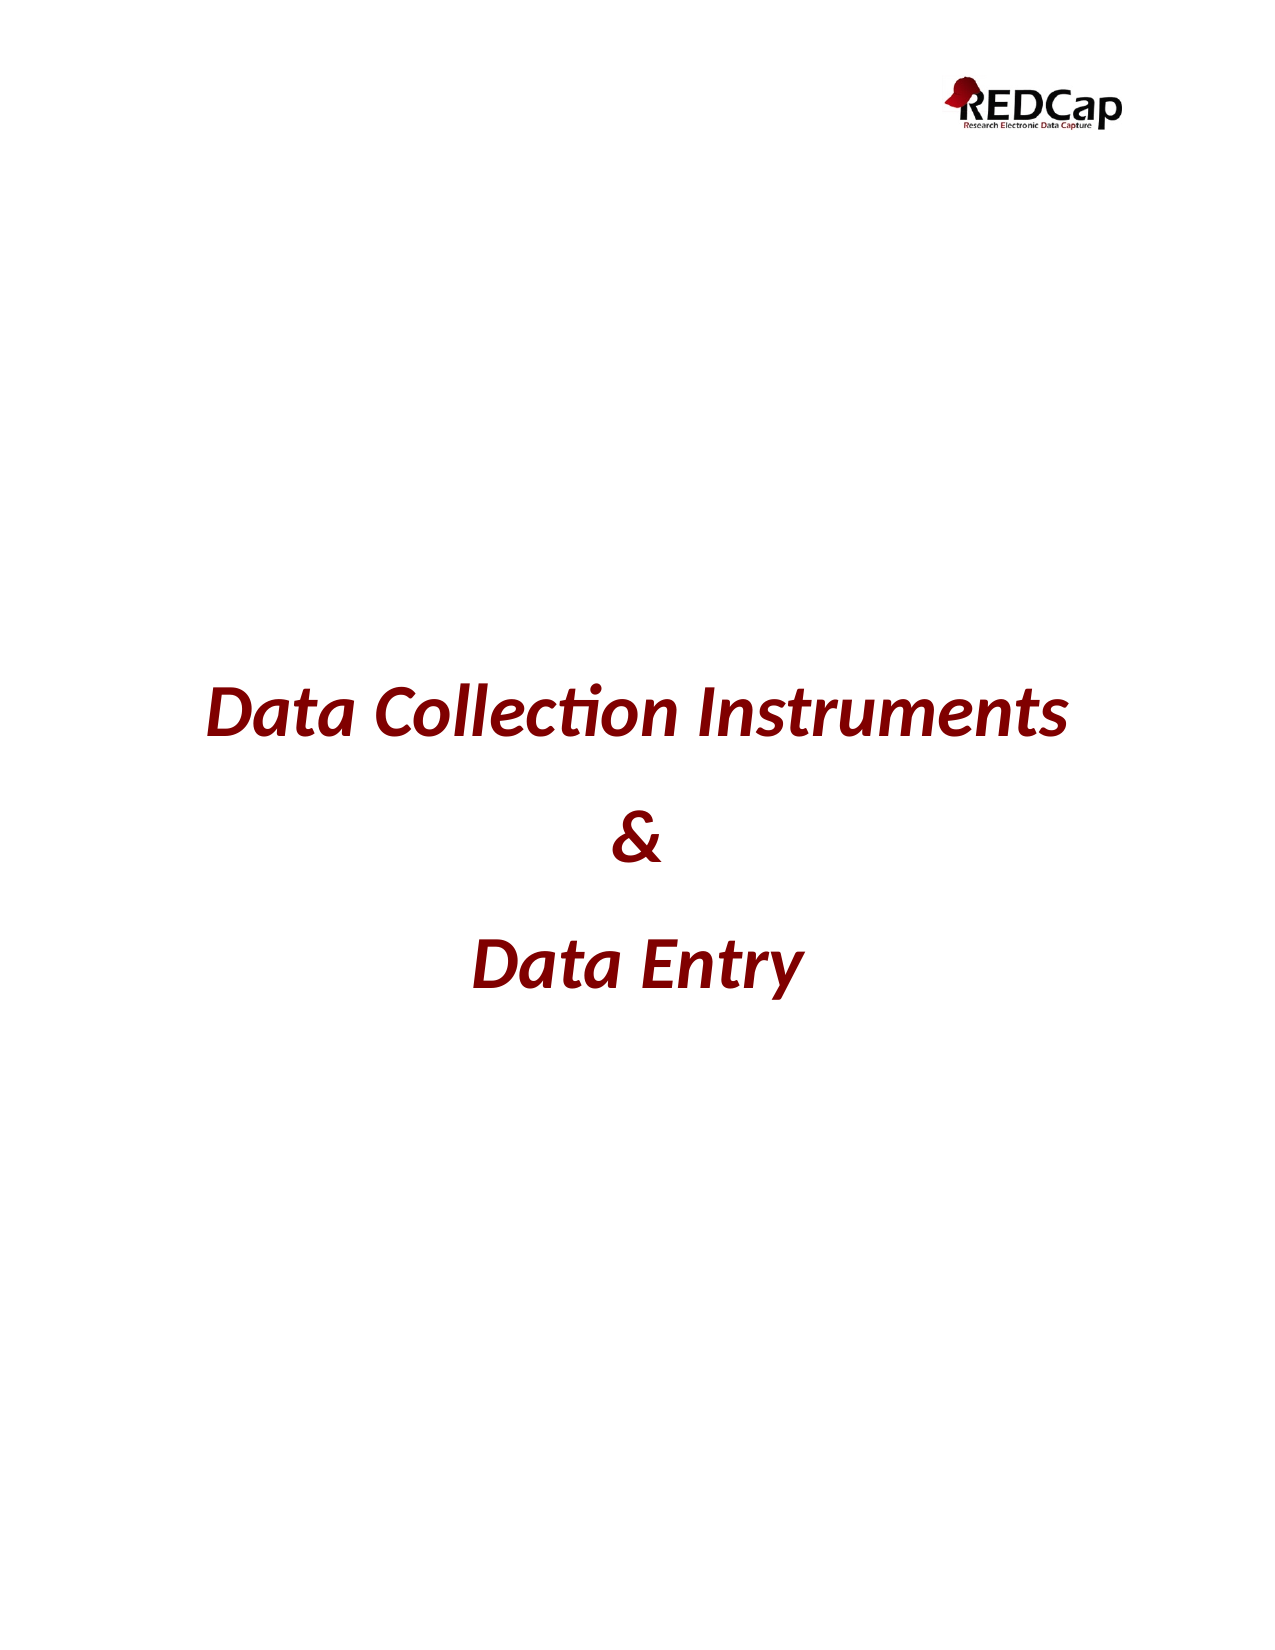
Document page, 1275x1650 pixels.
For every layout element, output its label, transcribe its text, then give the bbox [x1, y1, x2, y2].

text Data Collection Instruments [150, 664, 1125, 755]
picture [941, 75, 1125, 132]
text & [150, 790, 1125, 881]
text Data Entry [150, 916, 1125, 1007]
